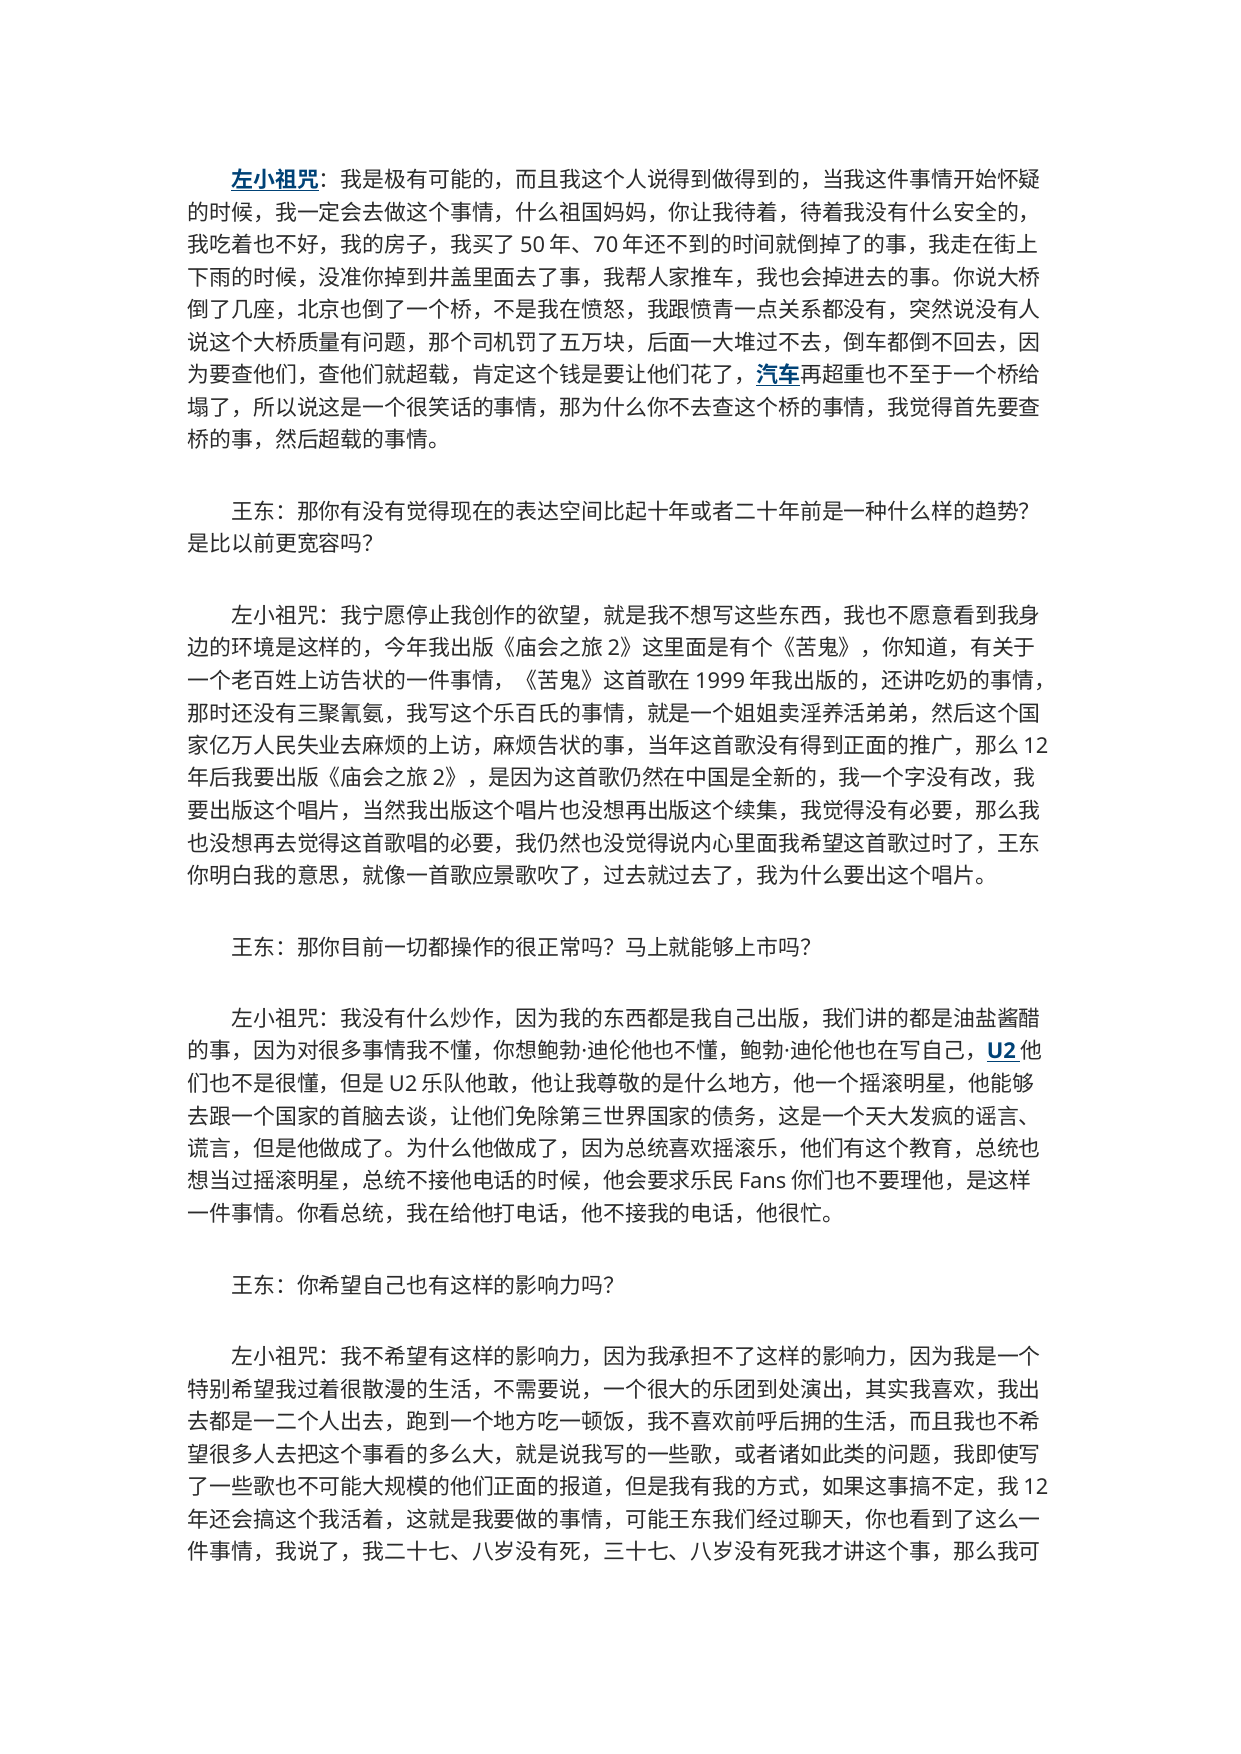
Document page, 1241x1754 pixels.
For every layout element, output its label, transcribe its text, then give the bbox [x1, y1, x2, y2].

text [187, 1339, 1053, 1566]
text 王东：那你目前一切都操作的很正常吗？马上就能够上市吗？ [187, 929, 1053, 962]
text 王东：你希望自己也有这样的影响力吗？ [187, 1267, 1053, 1300]
text 左小祖咒：我宁愿停止我创作的欲望，就是我不想写这些东西，我也不愿意看到我身边的环境是这样的，今年我出版《庙会之旅2》这里面是有个《苦鬼》，你知道，有关于一个老百姓上访告状的一件事情，《苦鬼》这首歌在1999年我出版的，还讲吃奶的事情，那时还没有三聚氰氨，我写这个乐百氏的事情，就是一个姐姐卖淫养活弟弟，然后这个国家亿万人民失业去麻烦的上访，麻烦告状的事，当年这首歌没有得到正面的推广，那么12年后我要出版《庙会之旅2》，是因为这首歌仍然在中国是全新的，我一个字没有改，我要出版这个唱片，当然我出版这个唱片也没想再出版这个续集，我觉得没有必要，那么我也没想再去觉得这首歌唱的必要，我仍然也没觉得说内心里面我希望这首歌过时了，王东你明白我的意思，就像一首歌应景歌吹了，过去就过去了，我为什么要出这个唱片。 [187, 598, 1053, 890]
text 左小祖咒：我是极有可能的，而且我这个人说得到做得到的，当我这件事情开始怀疑的时候，我一定会去做这个事情，什么祖国妈妈，你让我待着，待着我没有什么安全的，我吃着也不好，我的房子，我买了50年、70年还不到的时间就倒掉了的事，我走在街上下雨的时候，没准你掉到井盖里面去了事，我帮人家推车，我也会掉进去的事。你说大桥倒了几座，北京也倒了一个桥，不是我在愤怒，我跟愤青一点关系都没有，突然说没有人说这个大桥质量有问题，那个司机罚了五万块，后面一大堆过不去，倒车都倒不回去，因为要查他们，查他们就超载，肯定这个钱是要让他们花了，汽车再超重也不至于一个桥给塌了，所以说这是一个很笑话的事情，那为什么你不去查这个桥的事情，我觉得首先要查桥的事，然后超载的事情。 [187, 162, 1053, 454]
text 左小祖咒：我没有什么炒作，因为我的东西都是我自己出版，我们讲的都是油盐酱醋的事，因为对很多事情我不懂，你想鲍勃·迪伦他也不懂，鲍勃·迪伦他也在写自己，U2他们也不是很懂，但是U2乐队他敢，他让我尊敬的是什么地方，他一个摇滚明星，他能够去跟一个国家的首脑去谈，让他们免除第三世界国家的债务，这是一个天大发疯的谣言、谎言，但是他做成了。为什么他做成了，因为总统喜欢摇滚乐，他们有这个教育，总统也想当过摇滚明星，总统不接他电话的时候，他会要求乐民Fans你们也不要理他，是这样一件事情。你看总统，我在给他打电话，他不接我的电话，他很忙。 [187, 1001, 1053, 1228]
text 王东：那你有没有觉得现在的表达空间比起十年或者二十年前是一种什么样的趋势？是比以前更宽容吗？ [187, 493, 1053, 558]
